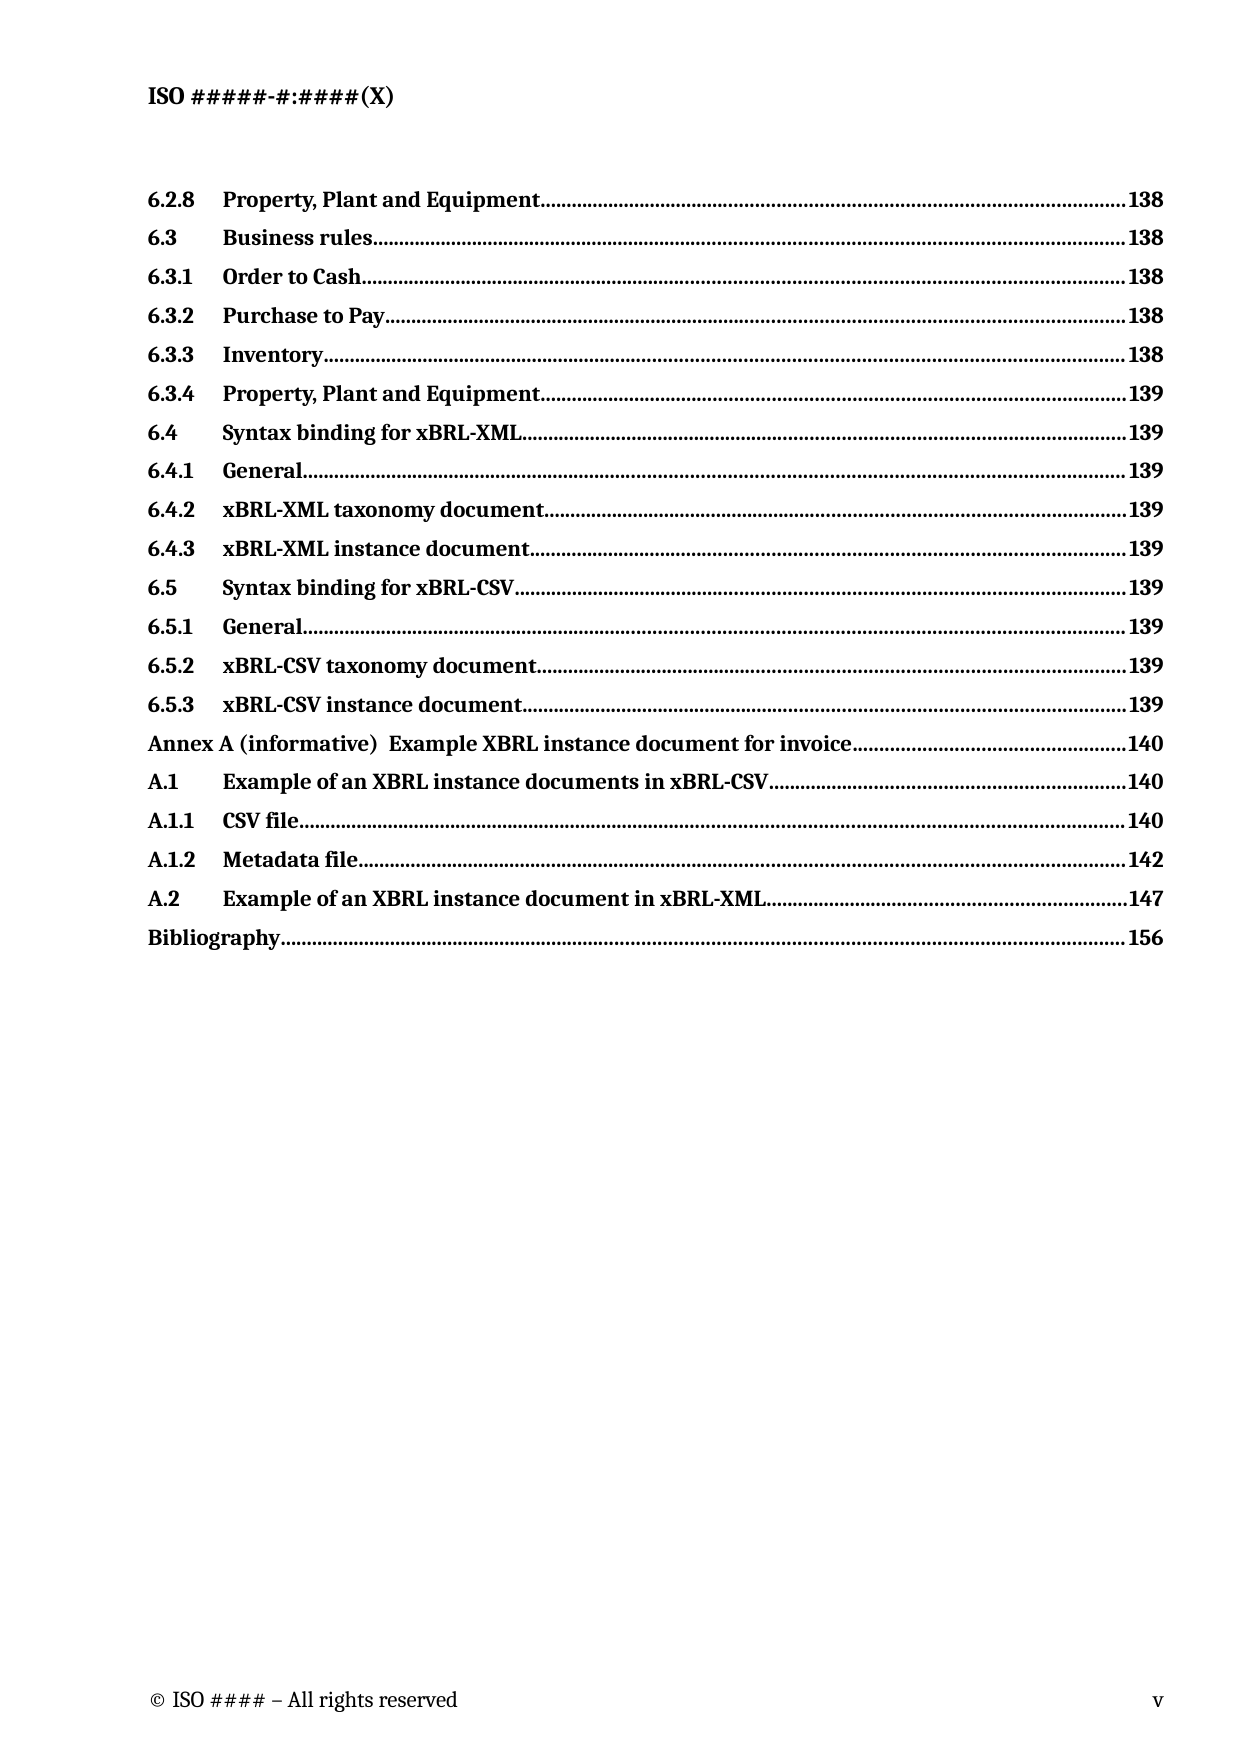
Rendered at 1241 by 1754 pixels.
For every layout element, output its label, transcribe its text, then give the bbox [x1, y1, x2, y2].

text A.1.2 Metadata file 142 [148, 847, 1111, 873]
text 6.4.1 General 139 [148, 458, 1111, 485]
text A.1.1 CSV file 140 [148, 808, 1111, 834]
text 6.3.2 Purchase to Pay 138 [148, 303, 1111, 329]
text 6.3.4 Property, Plant and Equipment 139 [148, 381, 1111, 407]
text 6.3 Business rules 138 [148, 225, 1111, 252]
text 6.5 Syntax binding for xBRL-CSV 139 [148, 575, 1111, 601]
text 6.5.2 xBRL-CSV taxonomy document 139 [148, 653, 1111, 679]
text Bibliography 156 [148, 924, 1111, 951]
text Annex A (informative) Example XBRL instance document for invoice 140 [148, 730, 1111, 757]
text A.1 Example of an XBRL instance documents in xBRL-CSV 140 [148, 769, 1111, 796]
text 6.4 Syntax binding for xBRL-XML 139 [148, 419, 1111, 446]
text 6.4.2 xBRL-XML taxonomy document 139 [148, 497, 1111, 523]
text 6.5.3 xBRL-CSV instance document 139 [148, 691, 1111, 718]
text 6.4.3 xBRL-XML instance document 139 [148, 536, 1111, 562]
text 6.5.1 General 139 [148, 614, 1111, 640]
text A.2 Example of an XBRL instance document in xBRL-XML 147 [148, 886, 1111, 912]
text 6.3.1 Order to Cash 138 [148, 264, 1111, 290]
text 6.2.8 Property, Plant and Equipment 138 [148, 186, 1111, 213]
text 6.3.3 Inventory 138 [148, 342, 1111, 368]
